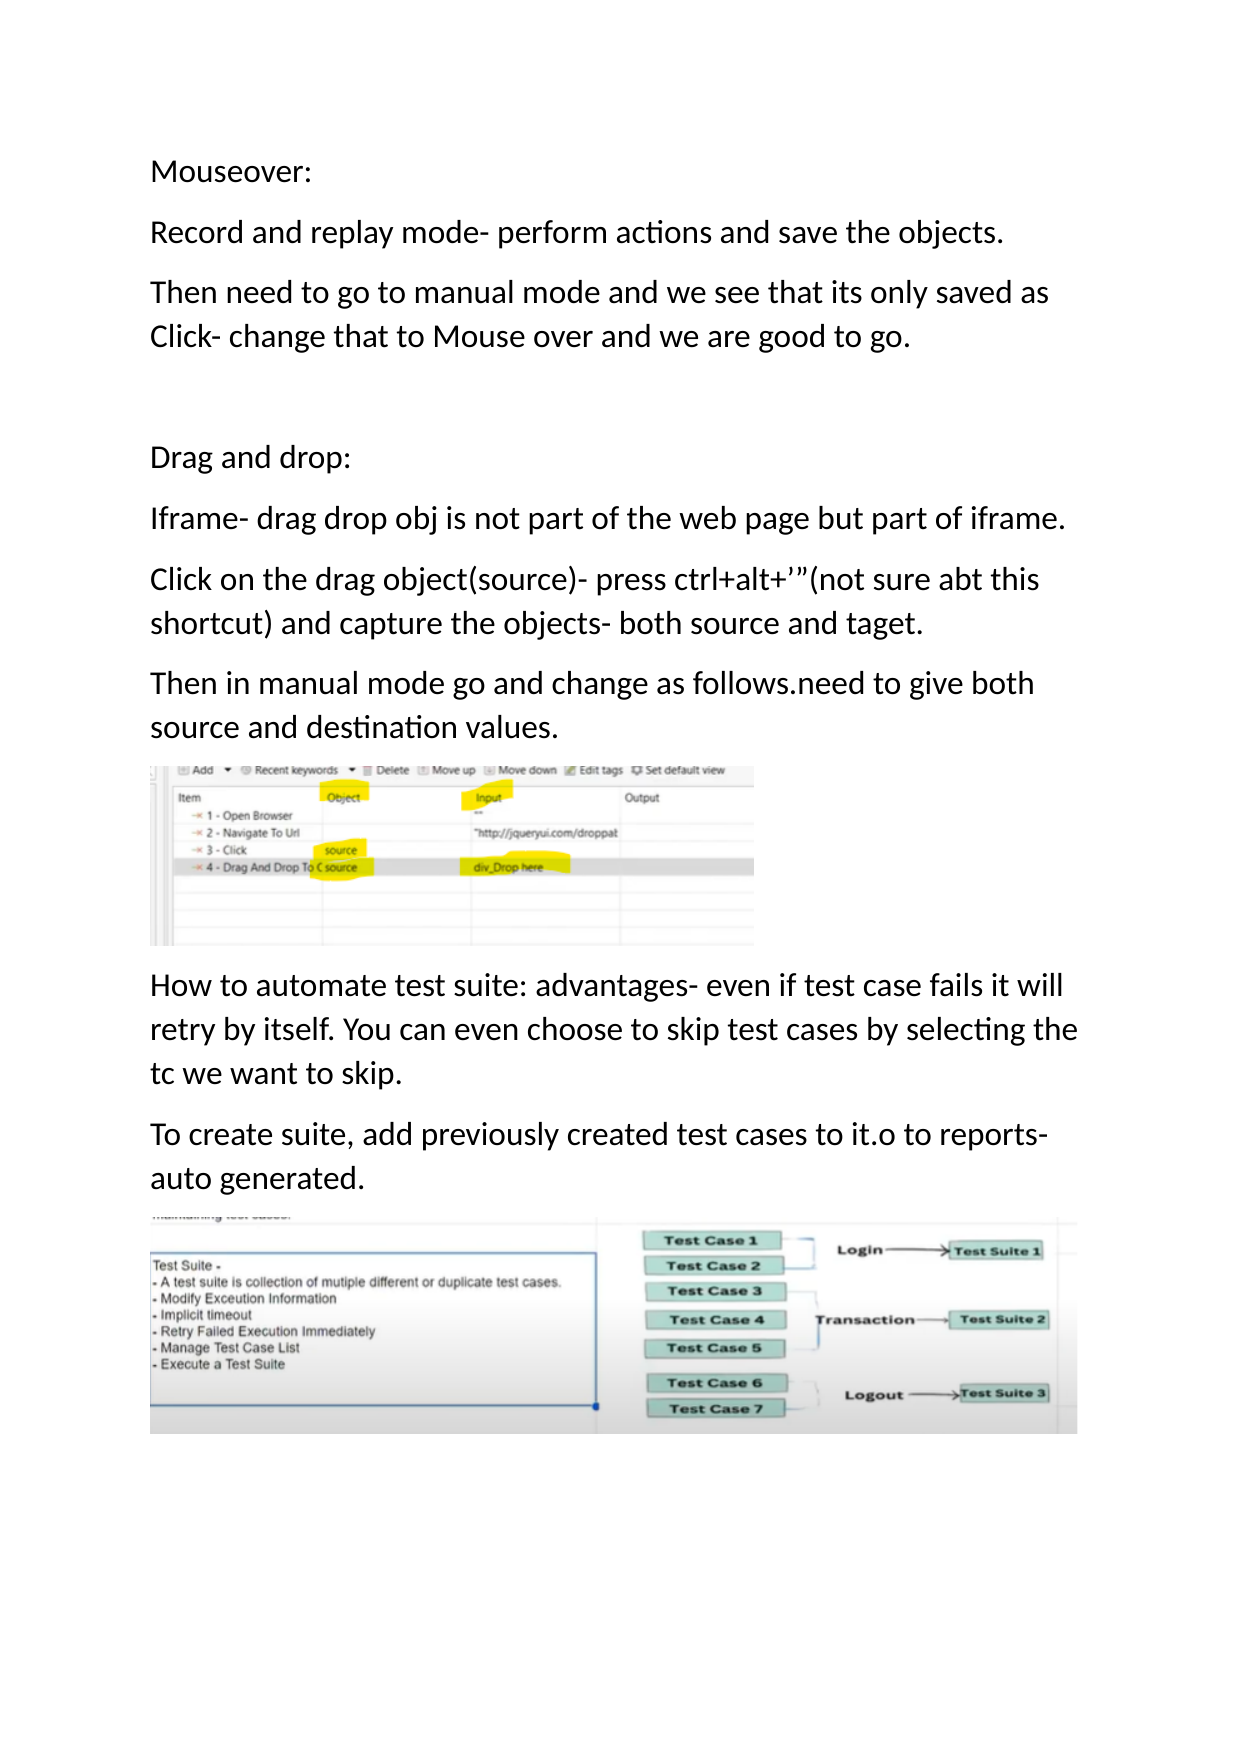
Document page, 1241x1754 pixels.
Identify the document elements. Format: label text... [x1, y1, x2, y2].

text Iframe- drag drop obj is not part of the web page but part of iframe. [150, 497, 1090, 538]
text Record and replay mode- perform actions and save the objects. [150, 211, 1090, 251]
text Then in manual mode go and change as follows.need to give both source and destination values. [150, 662, 1090, 747]
text To create suite, add previously created test cases to it.o to reports- auto generated. [150, 1113, 1090, 1198]
picture [150, 1217, 1078, 1434]
text Then need to go to manual mode and we see that its only saved as Click- change that to Mouse over and we are good to go. [150, 271, 1090, 356]
text Drag and drop: [150, 436, 1090, 477]
text How to automate test suite: advantages- even if test case fails it will retry by itself. You can even choose to skip test cases by selecting the tc we want to skip. [150, 964, 1090, 1093]
text Mouseover: [150, 150, 1090, 191]
picture [150, 766, 754, 946]
text Click on the drag object(source)- press ctrl+alt+’”(not sure abt this shortcut) and capture the objects- both source and taget. [150, 558, 1090, 642]
